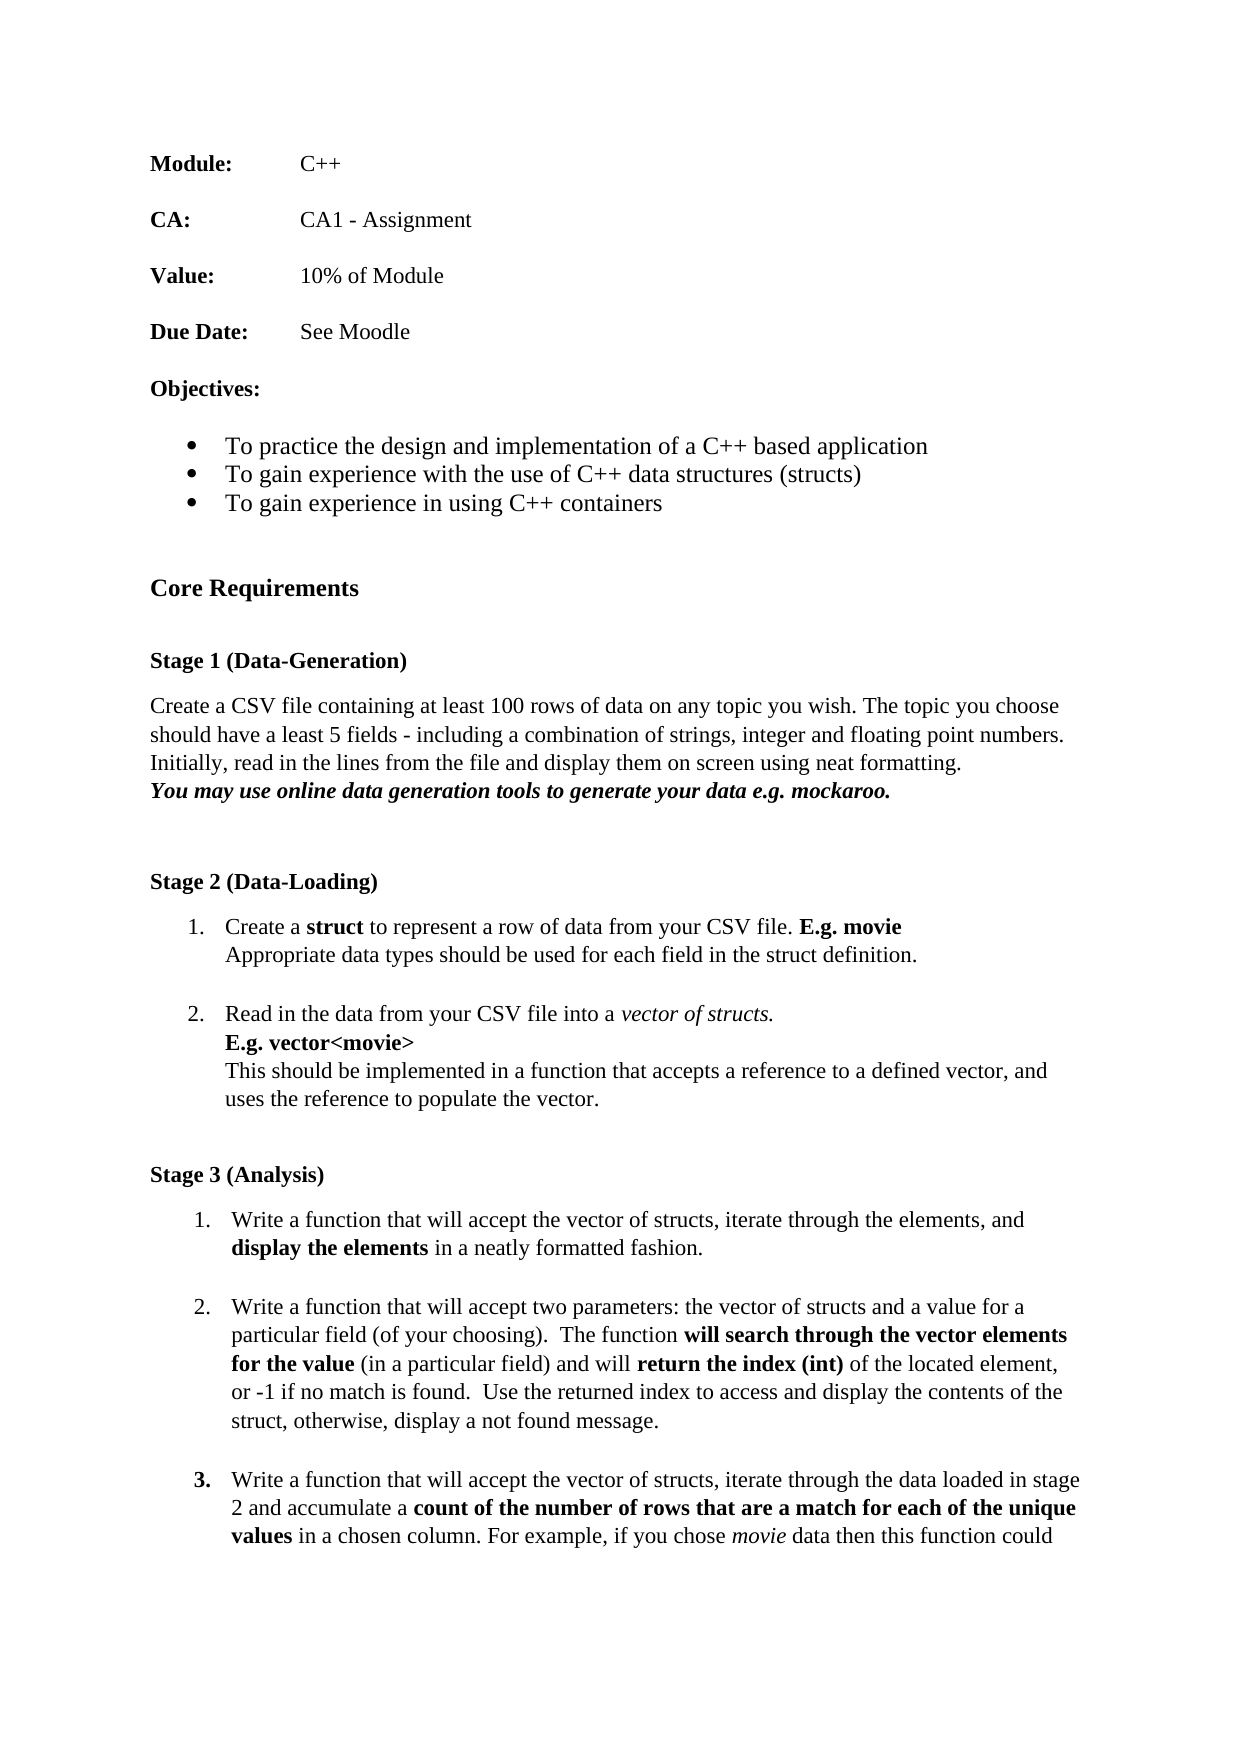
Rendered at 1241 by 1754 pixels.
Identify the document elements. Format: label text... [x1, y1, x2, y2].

text Create a CSV file containing at least 100 rows of data on any topic you wish. The topic you choose should have a least 5 fields - including a combination of strings, integer and floating point numbers. Initially, read in the lines from the file and display them on screen using neat formatting. You may use online data generation tools to generate your data e.g. mockaroo. [150, 692, 1090, 804]
list To practice the design and implementation of a C++ based application [187, 431, 1090, 459]
list To gain experience in using C++ containers [187, 488, 1090, 517]
text Stage 2 (Data-Loading) [150, 868, 1090, 894]
text Due Date: See Moodle [150, 318, 1090, 345]
text Core Requirements [150, 573, 1090, 602]
list Write a function that will accept the vector of structs, iterate through the elements, and display the elements in a neatly formatted fashion. [194, 1206, 1090, 1291]
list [194, 1466, 1090, 1549]
text Stage 3 (Analysis) [150, 1161, 1090, 1187]
text Objectives: [150, 374, 1090, 401]
text Stage 1 (Data-Generation) [150, 647, 1090, 673]
list Create a struct to represent a row of data from your CSV file. E.g. movie Appropriate data types should be used for each field in the struct definition. [187, 913, 1090, 998]
text Module: C++ [150, 150, 1090, 176]
text CA: CA1 - Assignment [150, 206, 1090, 232]
list To gain experience with the use of C++ data structures (structs) [187, 459, 1090, 488]
text Value: 10% of Module [150, 262, 1090, 289]
list Write a function that will accept two parameters: the vector of structs and a value for a particular field (of your choosing). The function will search through the vector elements for the value (in a particular field) and will return the index (int) of the located element, or -1 if no match is found. Use the returned index to access and display the contents of the struct, otherwise, display a not found message. [194, 1293, 1090, 1463]
list Read in the data from your CSV file into a vector of structs. E.g. vector<movie> This should be implemented in a function that accepts a reference to a defined vector, and uses the reference to populate the vector. [187, 1000, 1090, 1142]
